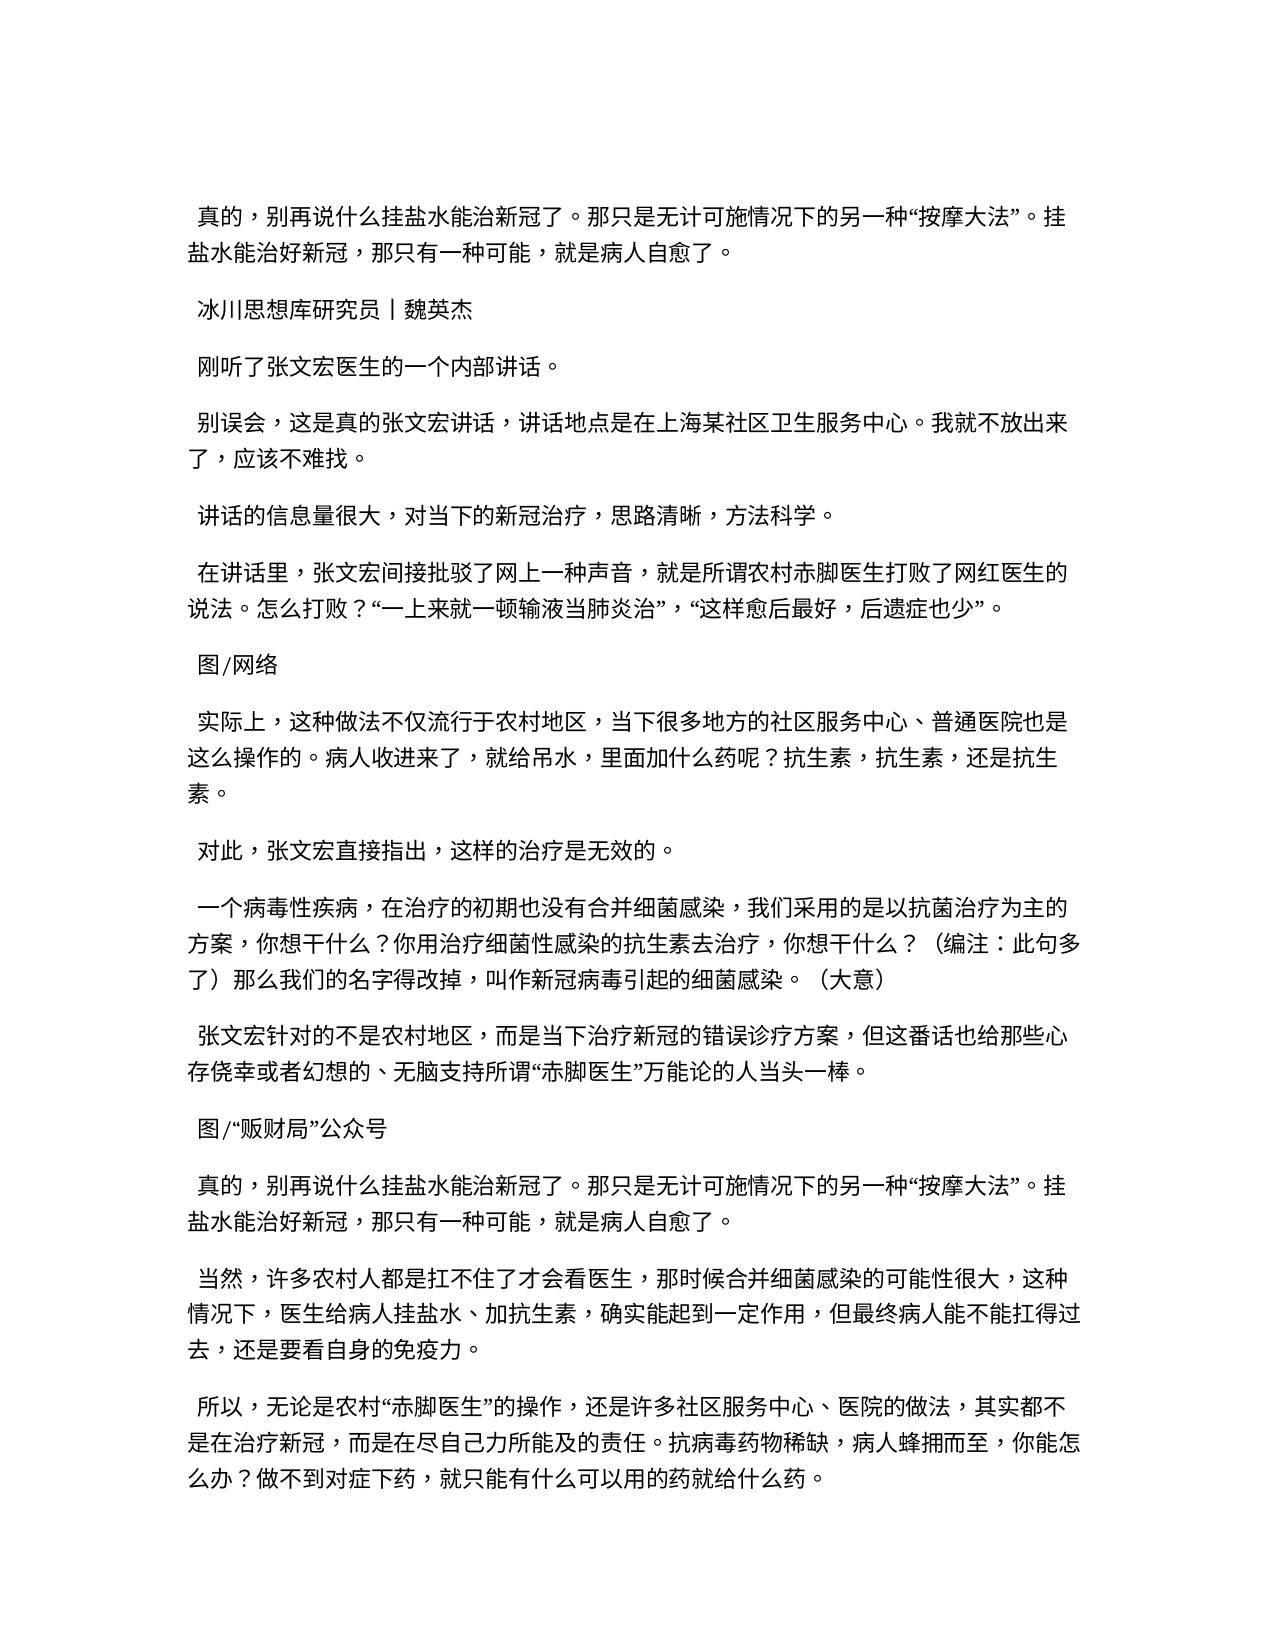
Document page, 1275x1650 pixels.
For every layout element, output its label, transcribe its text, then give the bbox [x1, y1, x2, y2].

text 一个病毒性疾病，在治疗的初期也没有合并细菌感染，我们采用的是以抗菌治疗为主的方案，你想干什么？你用治疗细菌性感染的抗生素去治疗，你想干什么？（编注：此句多了）那么我们的名字得改掉，叫作新冠病毒引起的细菌感染。（大意） [187, 892, 1087, 995]
text 当然，许多农村人都是扛不住了才会看医生，那时候合并细菌感染的可能性很大，这种情况下，医生给病人挂盐水、加抗生素，确实能起到一定作用，但最终病人能不能扛得过去，还是要看自身的免疫力。 [187, 1262, 1087, 1366]
text 真的，别再说什么挂盐水能治新冠了。那只是无计可施情况下的另一种“按摩大法”。挂盐水能治好新冠，那只有一种可能，就是病人自愈了。 [187, 201, 1087, 268]
text 在讲话里，张文宏间接批驳了网上一种声音，就是所谓农村赤脚医生打败了网红医生的说法。怎么打败？“一上来就一顿输液当肺炎治”，“这样愈后最好，后遗症也少”。 [187, 557, 1087, 624]
text 讲话的信息量很大，对当下的新冠治疗，思路清晰，方法科学。 [187, 500, 1087, 531]
text 真的，别再说什么挂盐水能治新冠了。那只是无计可施情况下的另一种“按摩大法”。挂盐水能治好新冠，那只有一种可能，就是病人自愈了。 [187, 1170, 1087, 1237]
text 冰川思想库研究员丨魏英杰 [187, 294, 1087, 325]
text 图/“贩财局”公众号 [187, 1113, 1087, 1144]
text 张文宏针对的不是农村地区，而是当下治疗新冠的错误诊疗方案，但这番话也给那些心存侥幸或者幻想的、无脑支持所谓“赤脚医生”万能论的人当头一棒。 [187, 1020, 1087, 1087]
text 刚听了张文宏医生的一个内部讲话。 [187, 351, 1087, 382]
text 实际上，这种做法不仅流行于农村地区，当下很多地方的社区服务中心、普通医院也是这么操作的。病人收进来了，就给吊水，里面加什么药呢？抗生素，抗生素，还是抗生素。 [187, 706, 1087, 809]
text 对此，张文宏直接指出，这样的治疗是无效的。 [187, 835, 1087, 866]
text 所以，无论是农村“赤脚医生”的操作，还是许多社区服务中心、医院的做法，其实都不是在治疗新冠，而是在尽自己力所能及的责任。抗病毒药物稀缺，病人蜂拥而至，你能怎么办？做不到对症下药，就只能有什么可以用的药就给什么药。 [187, 1391, 1087, 1494]
text 图/网络 [187, 649, 1087, 681]
text 别误会，这是真的张文宏讲话，讲话地点是在上海某社区卫生服务中心。我就不放出来了，应该不难找。 [187, 407, 1087, 474]
